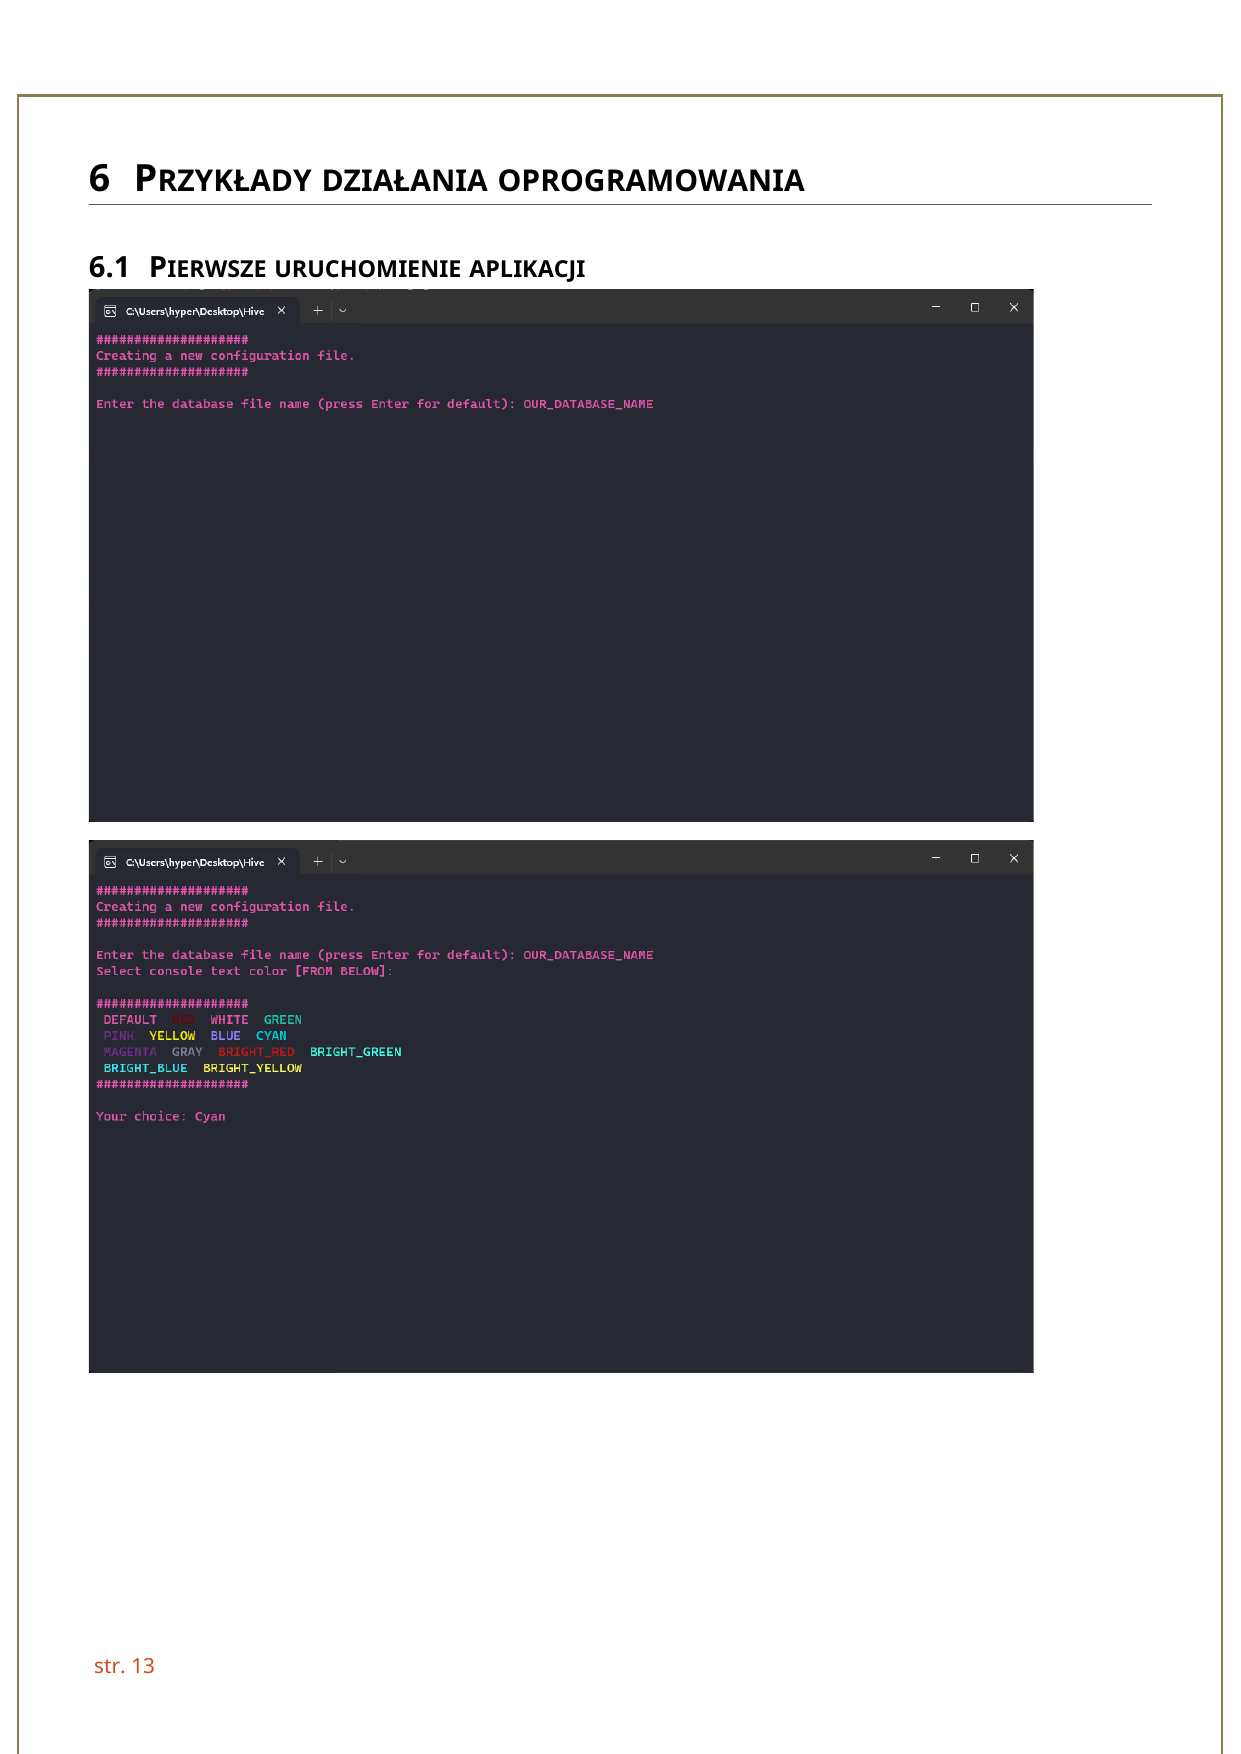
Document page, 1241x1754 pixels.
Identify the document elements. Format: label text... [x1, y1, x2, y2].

subtitle Pierwsze uruchomienie aplikacji [89, 247, 1152, 286]
picture [88, 289, 1034, 822]
picture [88, 840, 1034, 1373]
subtitle Przykłady działania oprogramowania [89, 151, 1152, 204]
